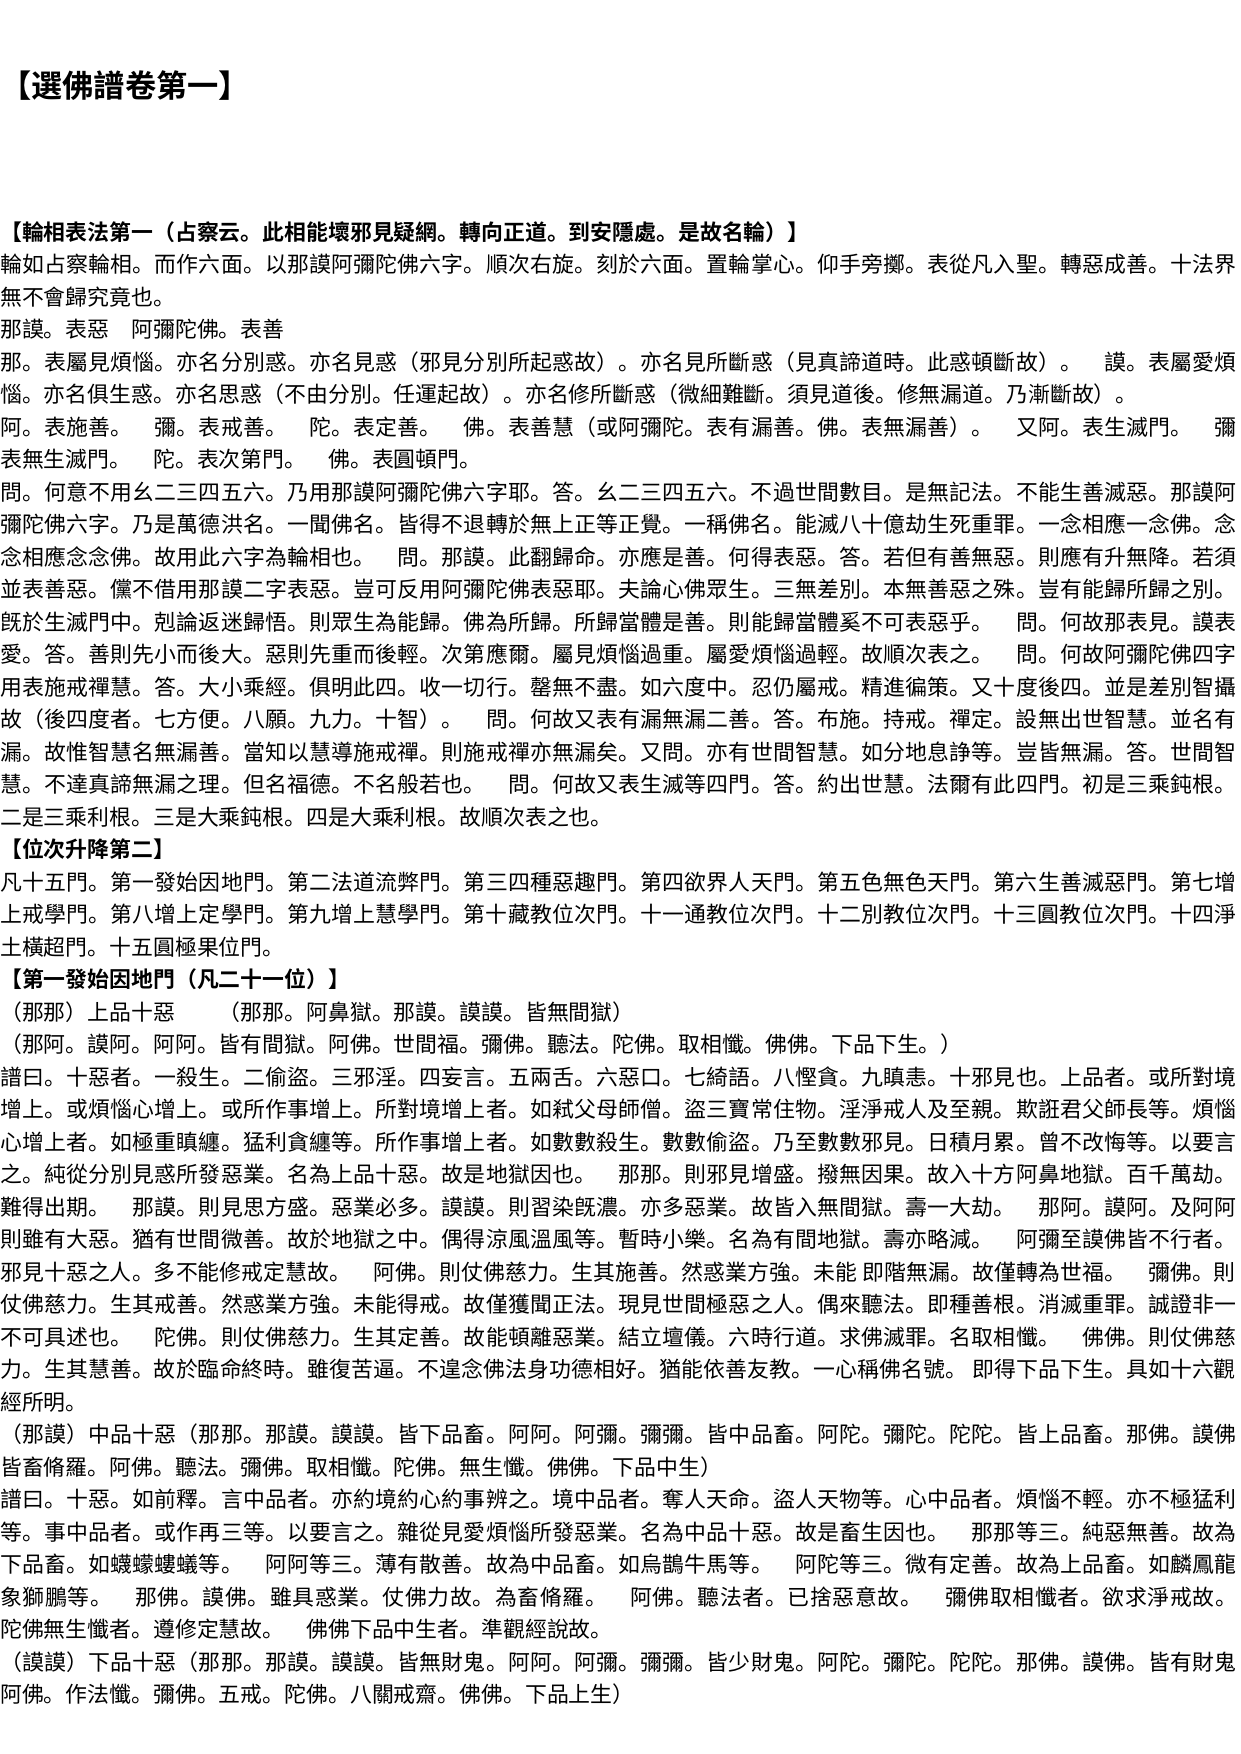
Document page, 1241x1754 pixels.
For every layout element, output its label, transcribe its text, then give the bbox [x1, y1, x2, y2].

text 譜曰。十惡者。一殺生。二偷盜。三邪淫。四妄言。五兩舌。六惡口。七綺語。八慳貪。九瞋恚。十邪見也。上品者。或所對境增上。或煩惱心增上。或所作事增上。所對境增上者。如弒父母師僧。盜三寶常住物。淫淨戒人及至親。欺誑君父師長等。煩惱心增上者。如極重瞋纏。猛利貪纏等。所作事增上者。如數數殺生。數數偷盜。乃至數數邪見。日積月累。曾不改悔等。以要言之。純從分別見惑所發惡業。名為上品十惡。故是地獄因也。 那那。則邪見增盛。撥無因果。故入十方阿鼻地獄。百千萬劫。難得出期。 那謨。則見思方盛。惡業必多。謨謨。則習染旣濃。亦多惡業。故皆入無間獄。壽一大劫。 那阿。謨阿。及阿阿。則雖有大惡。猶有世間微善。故於地獄之中。偶得涼風溫風等。暫時小樂。名為有間地獄。壽亦略減。 阿彌至謨佛皆不行者。邪見十惡之人。多不能修戒定慧故。 阿佛。則仗佛慈力。生其施善。然惑業方強。未能 即階無漏。故僅轉為世福。 彌佛。則仗佛慈力。生其戒善。然惑業方強。未能得戒。故僅獲聞正法。現見世間極惡之人。偶來聽法。即種善根。消滅重罪。誠證非一。不可具述也。 陀佛。則仗佛慈力。生其定善。故能頓離惡業。結立壇儀。六時行道。求佛滅罪。名取相懺。 佛佛。則仗佛慈力。生其慧善。故於臨命終時。雖復苦逼。不遑念佛法身功德相好。猶能依善友教。一心稱佛名號。 即得下品下生。具如十六觀經所明。 [0, 1059, 1240, 1417]
text （那阿。謨阿。阿阿。皆有間獄。阿佛。世間福。彌佛。聽法。陀佛。取相懺。佛佛。下品下生。） [0, 1027, 1240, 1059]
text 凡十五門。第一發始因地門。第二法道流弊門。第三四種惡趣門。第四欲界人天門。第五色無色天門。第六生善滅惡門。第七增上戒學門。第八增上定學門。第九增上慧學門。第十藏教位次門。十一通教位次門。十二別教位次門。十三圓教位次門。十四淨土橫超門。十五圓極果位門。 [0, 864, 1240, 962]
subtitle 【第一發始因地門（凡二十一位）】 [0, 962, 1240, 994]
text 那謨。表惡 阿彌陀佛。表善 [0, 312, 1240, 344]
text （那謨）中品十惡（那那。那謨。謨謨。皆下品畜。阿阿。阿彌。彌彌。皆中品畜。阿陀。彌陀。陀陀。皆上品畜。那佛。謨佛。皆畜脩羅。阿佛。聽法。彌佛。取相懺。陀佛。無生懺。佛佛。下品中生） [0, 1417, 1240, 1482]
subtitle 【選佛譜卷第一】 [0, 51, 1240, 116]
text （那那）上品十惡 （那那。阿鼻獄。那謨。謨謨。皆無間獄） [0, 994, 1240, 1027]
text 阿。表施善。 彌。表戒善。 陀。表定善。 佛。表善慧（或阿彌陀。表有漏善。佛。表無漏善）。 又阿。表生滅門。 彌。表無生滅門。 陀。表次第門。 佛。表圓頓門。 [0, 409, 1240, 474]
text 那。表屬見煩惱。亦名分別惑。亦名見惑（邪見分別所起惑故）。亦名見所斷惑（見真諦道時。此惑頓斷故）。 謨。表屬愛煩惱。亦名俱生惑。亦名思惑（不由分別。任運起故）。亦名修所斷惑（微細難斷。須見道後。修無漏道。乃漸斷故）。 [0, 344, 1240, 409]
text 譜曰。十惡。如前釋。言中品者。亦約境約心約事辨之。境中品者。奪人天命。盜人天物等。心中品者。煩惱不輕。亦不極猛利等。事中品者。或作再三等。以要言之。雜從見愛煩惱所發惡業。名為中品十惡。故是畜生因也。 那那等三。純惡無善。故為下品畜。如蠛蠓螻蟻等。 阿阿等三。薄有散善。故為中品畜。如烏鵲牛馬等。 阿陀等三。微有定善。故為上品畜。如麟鳳龍象獅鵬等。 那佛。謨佛。雖具惑業。仗佛力故。為畜脩羅。 阿佛。聽法者。已捨惡意故。 彌佛取相懺者。欲求淨戒故。 陀佛無生懺者。遵修定慧故。 佛佛下品中生者。準觀經說故。 [0, 1482, 1240, 1644]
subtitle 【輪相表法第一（占察云。此相能壞邪見疑網。轉向正道。到安隱處。是故名輪）】 [0, 214, 1240, 247]
text 問。何意不用幺二三四五六。乃用那謨阿彌陀佛六字耶。答。幺二三四五六。不過世間數目。是無記法。不能生善滅惡。那謨阿彌陀佛六字。乃是萬德洪名。一聞佛名。皆得不退轉於無上正等正覺。一稱佛名。能滅八十億劫生死重罪。一念相應一念佛。念念相應念念佛。故用此六字為輪相也。 問。那謨。此翻歸命。亦應是善。何得表惡。答。若但有善無惡。則應有升無降。若須並表善惡。儻不借用那謨二字表惡。豈可反用阿彌陀佛表惡耶。夫論心佛眾生。三無差別。本無善惡之殊。豈有能歸所歸之別。旣於生滅門中。剋論返迷歸悟。則眾生為能歸。佛為所歸。所歸當體是善。則能歸當體奚不可表惡乎。 問。何故那表見。謨表愛。答。善則先小而後大。惡則先重而後輕。次第應爾。屬見煩惱過重。屬愛煩惱過輕。故順次表之。 問。何故阿彌陀佛四字。用表施戒禪慧。答。大小乘經。俱明此四。收一切行。罄無不盡。如六度中。忍仍屬戒。精進徧策。又十度後四。並是差別智攝故（後四度者。七方便。八願。九力。十智）。 問。何故又表有漏無漏二善。答。布施。持戒。禪定。設無出世智慧。並名有漏。故惟智慧名無漏善。當知以慧導施戒禪。則施戒禪亦無漏矣。又問。亦有世間智慧。如分地息諍等。豈皆無漏。答。世間智慧。不達真諦無漏之理。但名福德。不名般若也。 問。何故又表生滅等四門。答。約出世慧。法爾有此四門。初是三乘鈍根。二是三乘利根。三是大乘鈍根。四是大乘利根。故順次表之也。 [0, 474, 1240, 832]
subtitle 【位次升降第二】 [0, 832, 1240, 864]
text （謨謨）下品十惡（那那。那謨。謨謨。皆無財鬼。阿阿。阿彌。彌彌。皆少財鬼。阿陀。彌陀。陀陀。那佛。謨佛。皆有財鬼。阿佛。作法懺。彌佛。五戒。陀佛。八關戒齋。佛佛。下品上生） [0, 1644, 1240, 1709]
text 輪如占察輪相。而作六面。以那謨阿彌陀佛六字。順次右旋。刻於六面。置輪掌心。仰手旁擲。表從凡入聖。轉惡成善。十法界無不會歸究竟也。 [0, 247, 1240, 312]
